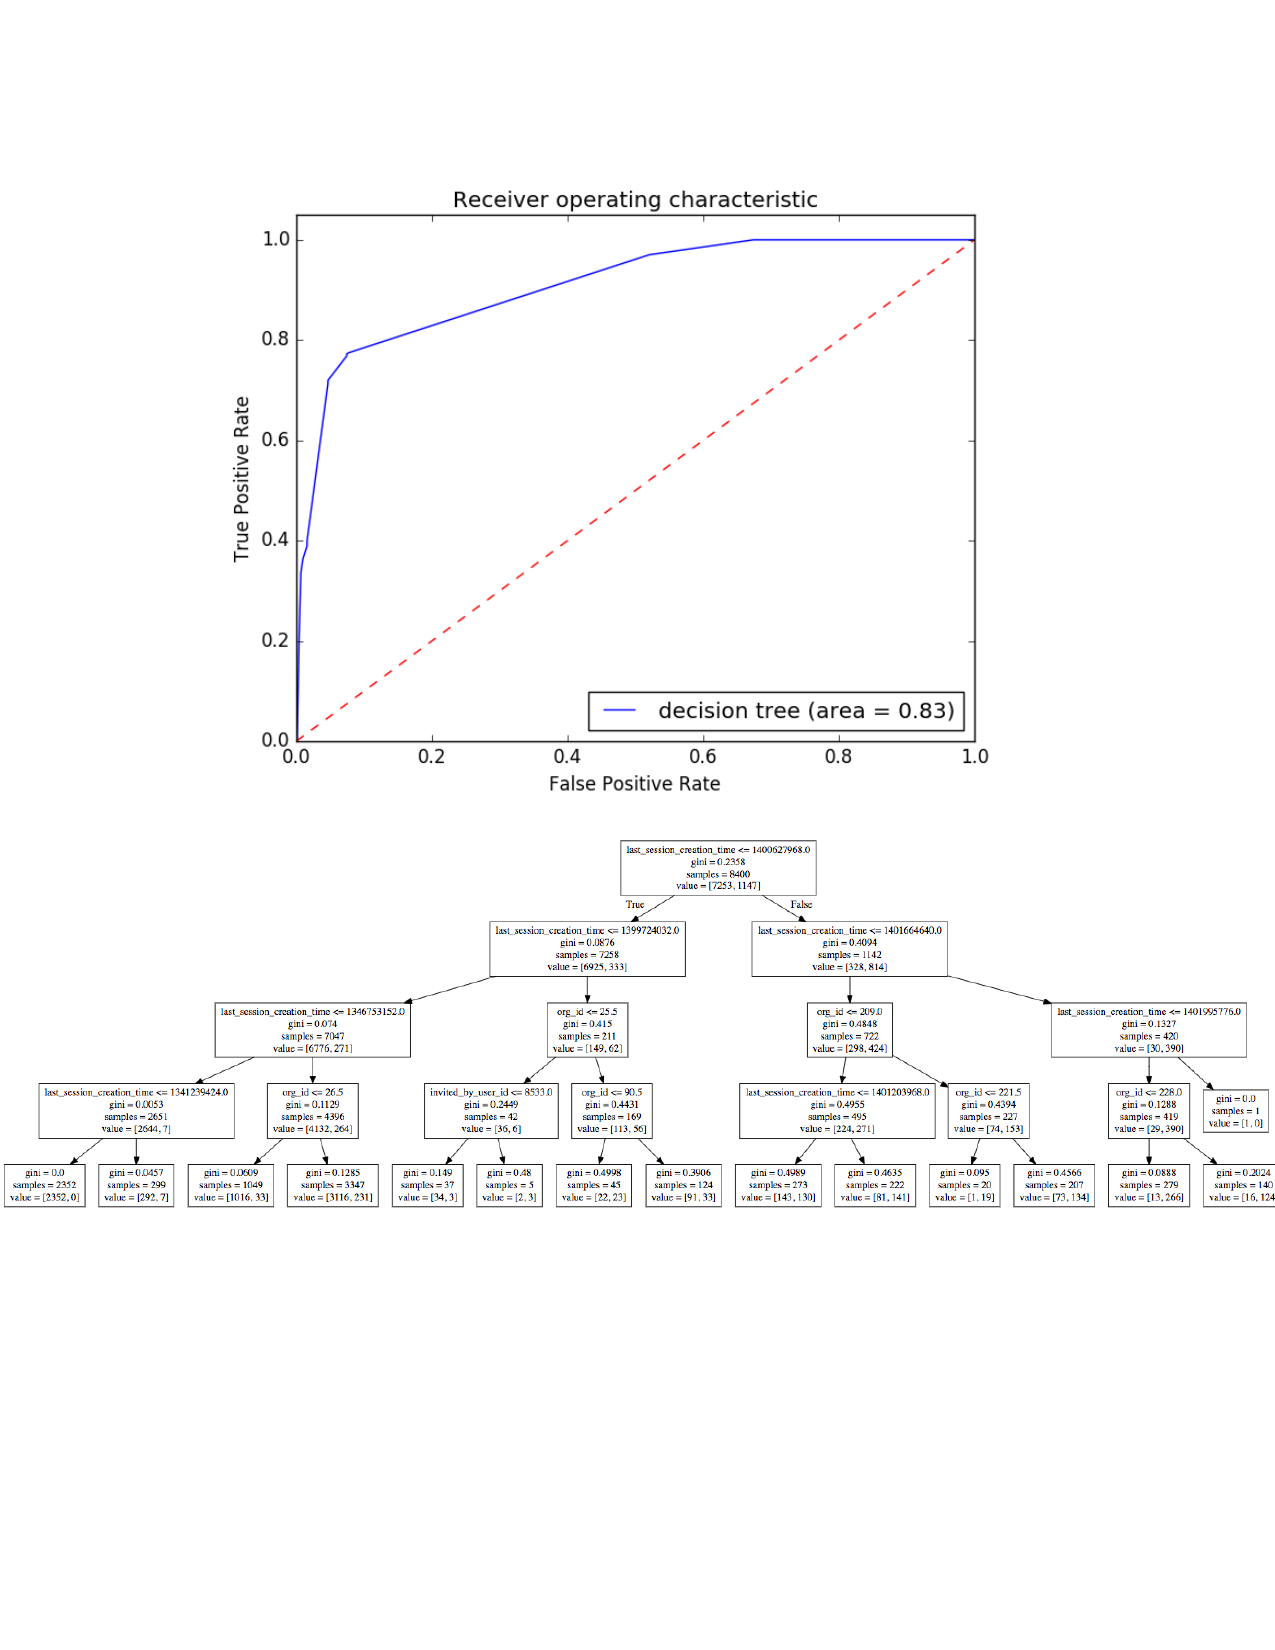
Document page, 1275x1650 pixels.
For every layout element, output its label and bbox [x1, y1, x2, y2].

picture [0, 835, 1275, 1218]
picture [187, 150, 1062, 807]
